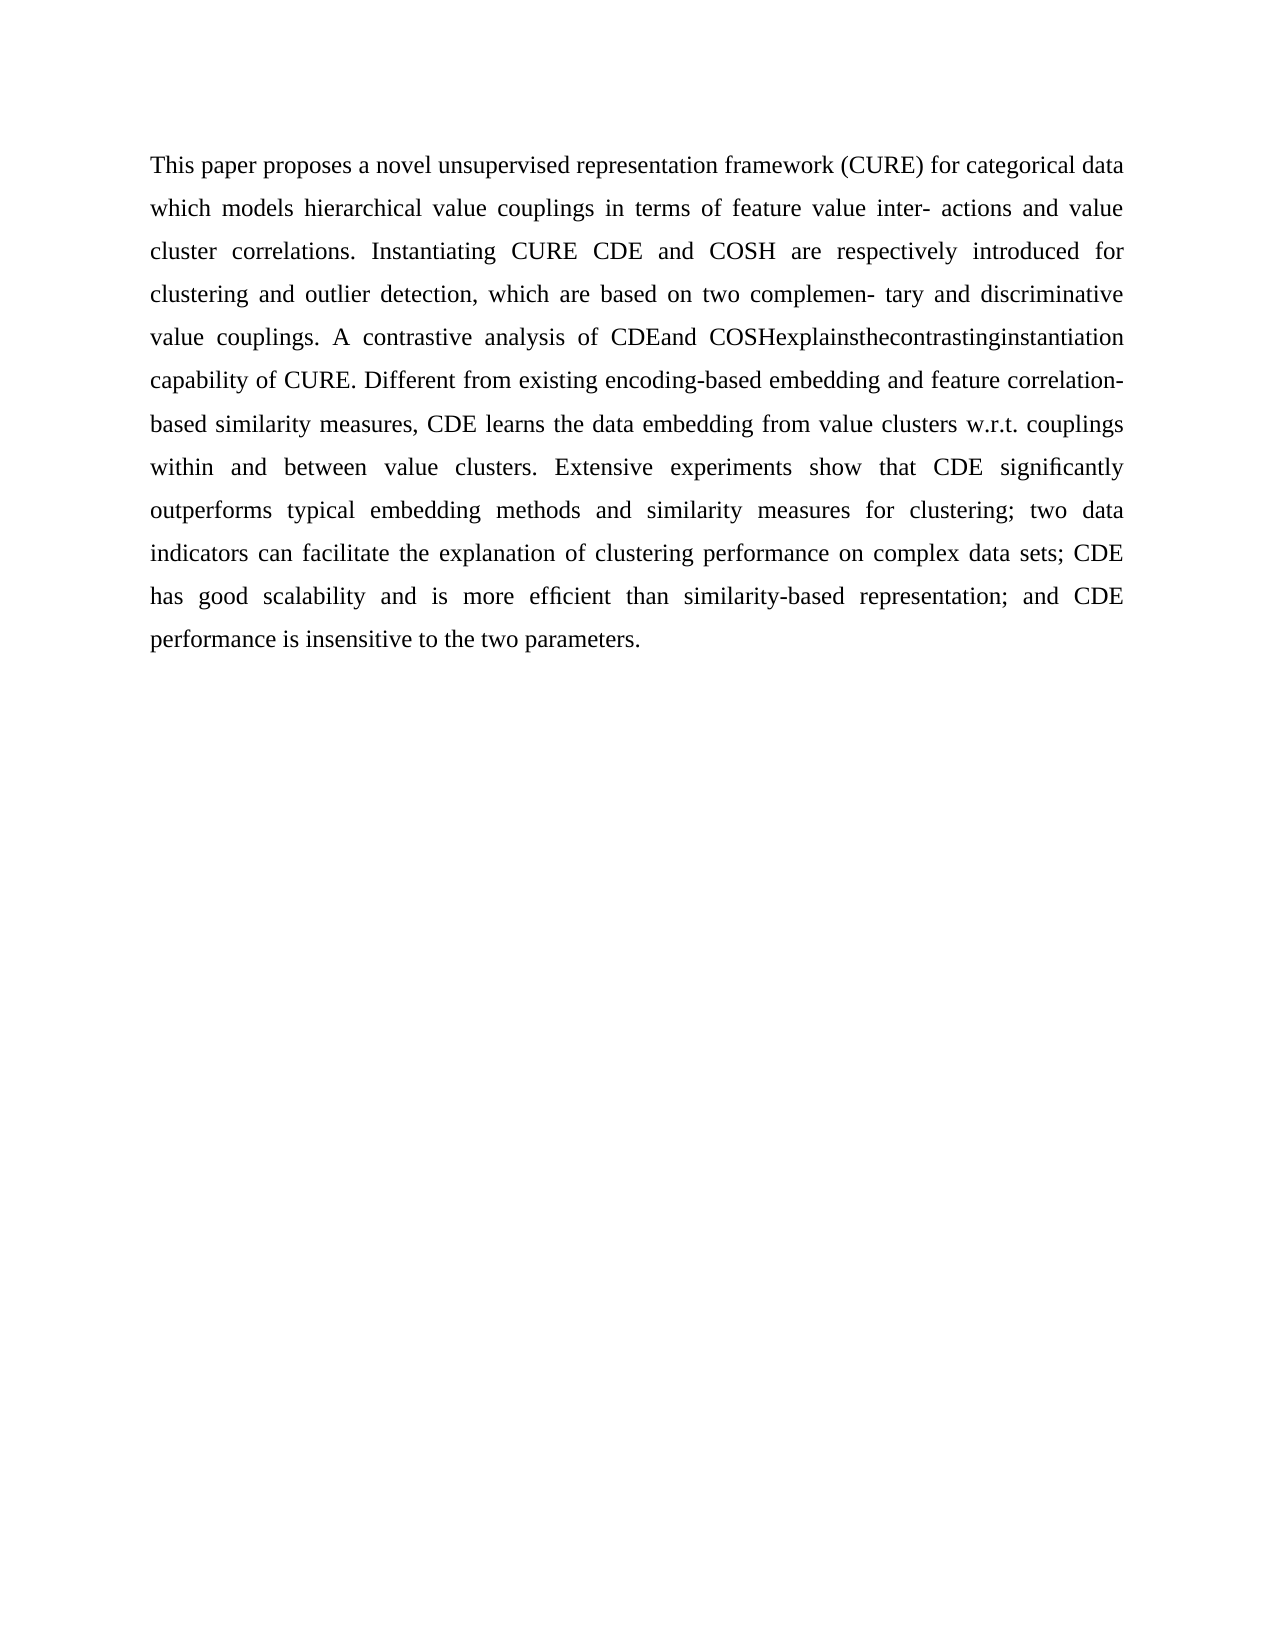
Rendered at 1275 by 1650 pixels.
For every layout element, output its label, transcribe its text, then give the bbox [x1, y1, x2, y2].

text This paper proposes a novel unsupervised representation framework (CURE) for categorical data which models hierarchical value couplings in terms of feature value inter- actions and value cluster correlations. Instantiating CURE CDE and COSH are respectively introduced for clustering and outlier detection, which are based on two complemen- tary and discriminative value couplings. A contrastive analysis of CDEand COSHexplainsthecontrastinginstantiation capability of CURE. Different from existing encoding-based embedding and feature correlation-based similarity measures, CDE learns the data embedding from value clusters w.r.t. couplings within and between value clusters. Extensive experiments show that CDE signiﬁcantly outperforms typical embedding methods and similarity measures for clustering; two data indicators can facilitate the explanation of clustering performance on complex data sets; CDE has good scalability and is more efﬁcient than similarity-based representation; and CDE performance is insensitive to the two parameters. [150, 150, 1125, 653]
